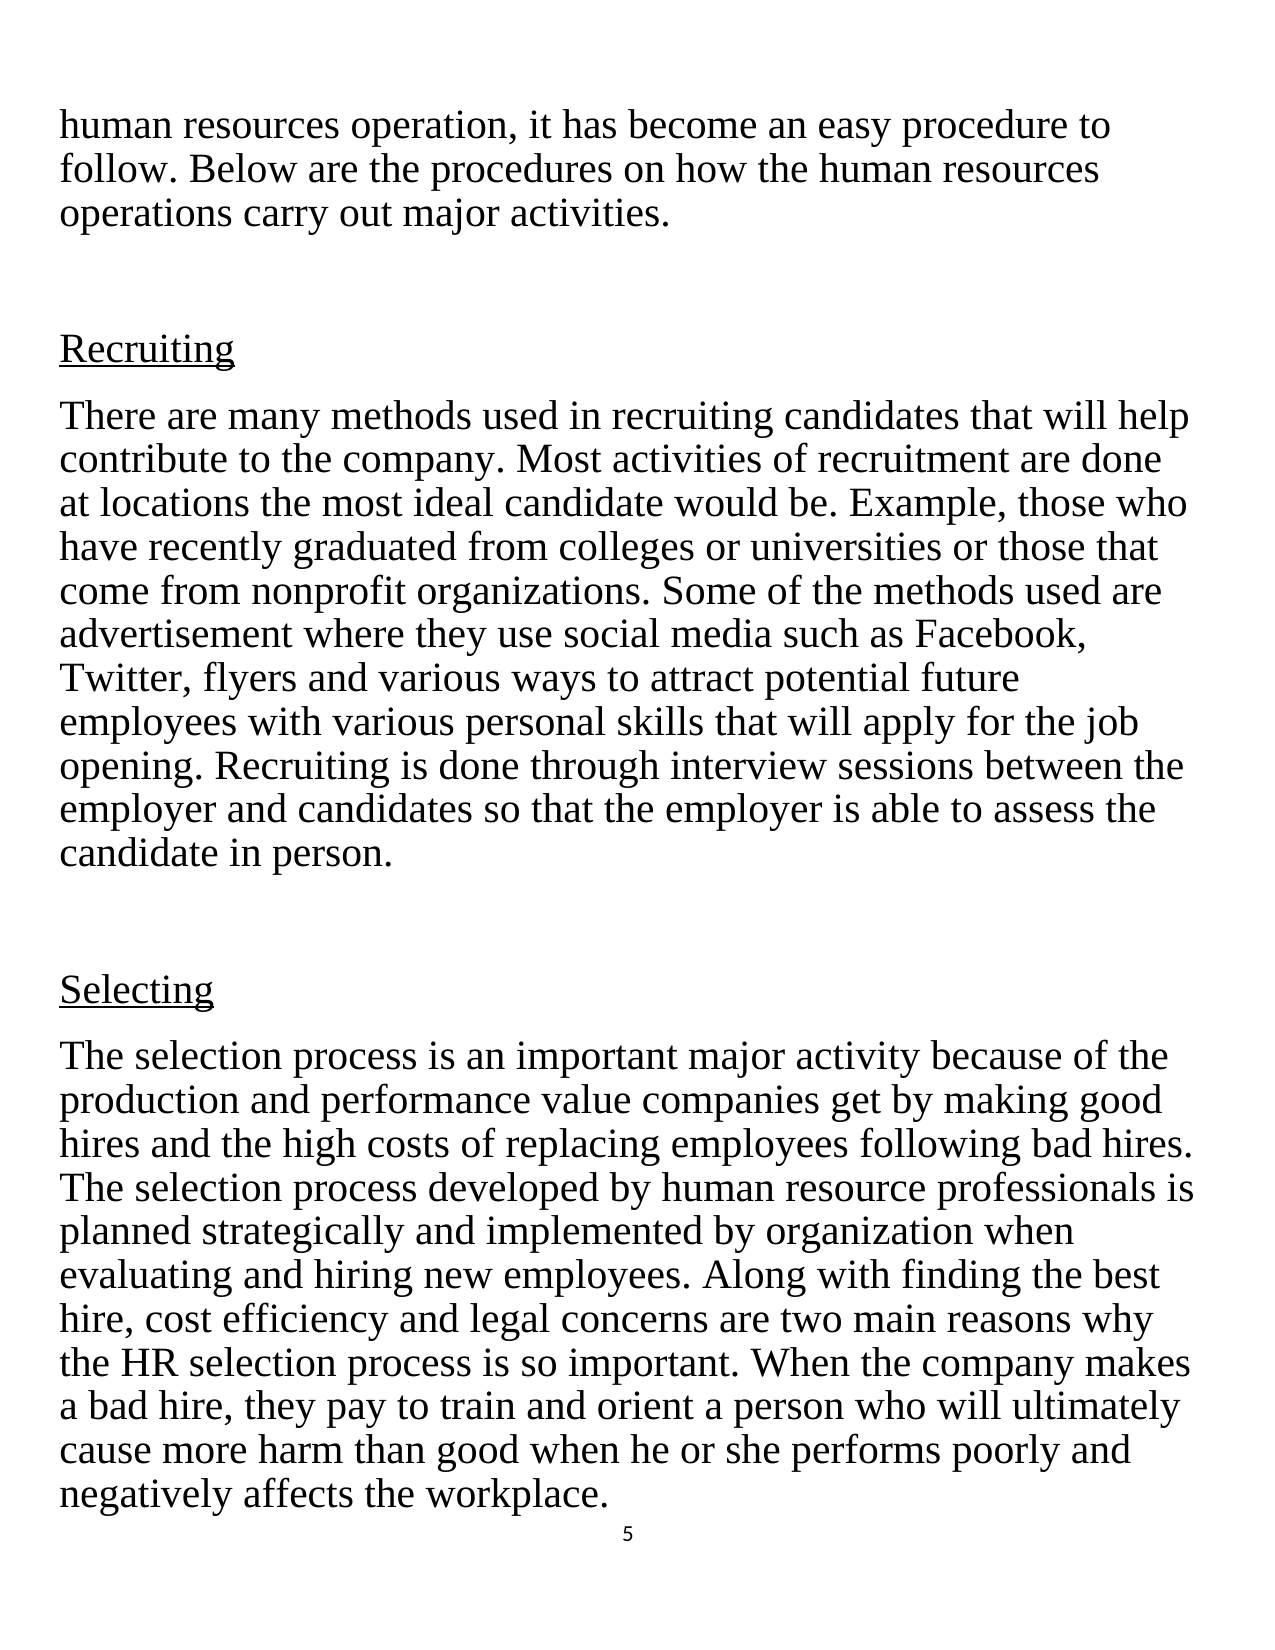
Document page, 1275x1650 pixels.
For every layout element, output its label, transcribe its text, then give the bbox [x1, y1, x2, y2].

text Selecting [59, 961, 1196, 1014]
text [59, 103, 1196, 235]
text There are many methods used in recruiting candidates that will help contribute to the company. Most activities of recruitment are done at locations the most ideal candidate would be. Example, those who have recently graduated from colleges or universities or those that come from nonprofit organizations. Some of the methods used are advertisement where they use social media such as Facebook, Twitter, flyers and various ways to attract potential future employees with various personal skills that will apply for the job opening. Recruiting is done through interview sessions between the employer and candidates so that the employer is able to assess the candidate in person. [59, 394, 1196, 875]
text Recruiting [59, 320, 1196, 373]
text The selection process is an important major activity because of the production and performance value companies get by making good hires and the high costs of replacing employees following bad hires. The selection process developed by human resource professionals is planned strategically and implemented by organization when evaluating and hiring new employees. Along with finding the best hire, cost efficiency and legal concerns are two main reasons why the HR selection process is so important. When the company makes a bad hire, they pay to train and orient a person who will ultimately cause more harm than good when he or she performs poorly and negatively affects the workplace. [59, 1035, 1196, 1516]
